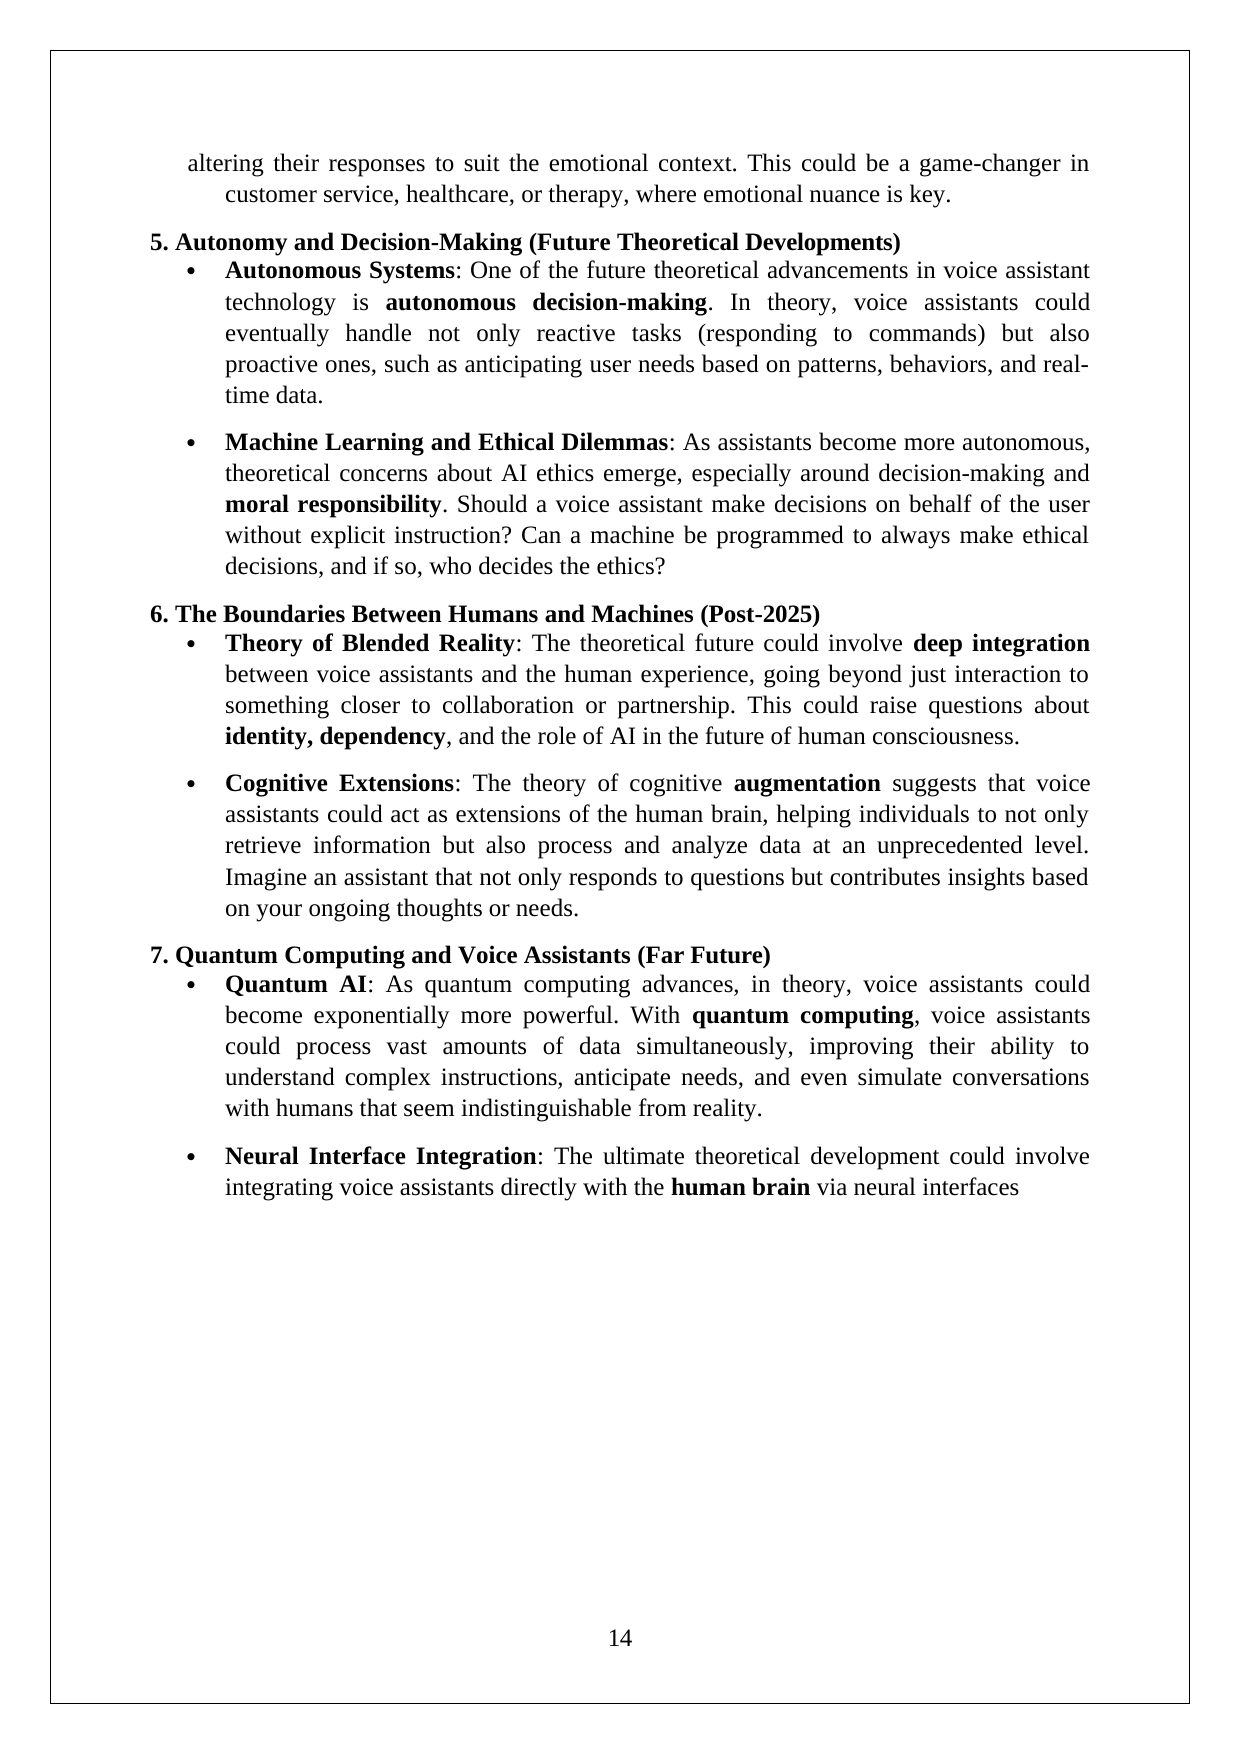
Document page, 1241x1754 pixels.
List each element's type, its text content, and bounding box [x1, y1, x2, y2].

text altering their responses to suit the emotional context. This could be a game-changer in customer service, healthcare, or therapy, where emotional nuance is key. [187, 148, 1090, 208]
list Autonomous Systems: One of the future theoretical advancements in voice assistant technology is autonomous decision-making. In theory, voice assistants could eventually handle not only reactive tasks (responding to commands) but also proactive ones, such as anticipating user needs based on patterns, behaviors, and real-time data. [187, 256, 1090, 408]
subtitle The Boundaries Between Humans and Machines (Post-2025) [150, 599, 1107, 628]
list Theory of Blended Reality: The theoretical future could involve deep integration between voice assistants and the human experience, going beyond just interaction to something closer to collaboration or partnership. This could raise questions about identity, dependency, and the role of AI in the future of human consciousness. [187, 628, 1090, 750]
subtitle Quantum Computing and Voice Assistants (Far Future) [150, 940, 1107, 969]
list Cognitive Extensions: The theory of cognitive augmentation suggests that voice assistants could act as extensions of the human brain, helping individuals to not only retrieve information but also process and analyze data at an unprecedented level. Imagine an assistant that not only responds to questions but contributes insights based on your ongoing thoughts or needs. [187, 768, 1091, 921]
list Quantum AI: As quantum computing advances, in theory, voice assistants could become exponentially more powerful. With quantum computing, voice assistants could process vast amounts of data simultaneously, improving their ability to understand complex instructions, anticipate needs, and even simulate conversations with humans that seem indistinguishable from reality. [187, 969, 1091, 1122]
subtitle Autonomy and Decision-Making (Future Theoretical Developments) [150, 227, 1107, 256]
list Neural Interface Integration: The ultimate theoretical development could involve integrating voice assistants directly with the human brain via neural interfaces [187, 1141, 1090, 1201]
list Machine Learning and Ethical Dilemmas: As assistants become more autonomous, theoretical concerns about AI ethics emerge, especially around decision-making and moral responsibility. Should a voice assistant make decisions on behalf of the user without explicit instruction? Can a machine be programmed to always make ethical decisions, and if so, who decides the ethics? [187, 427, 1091, 580]
